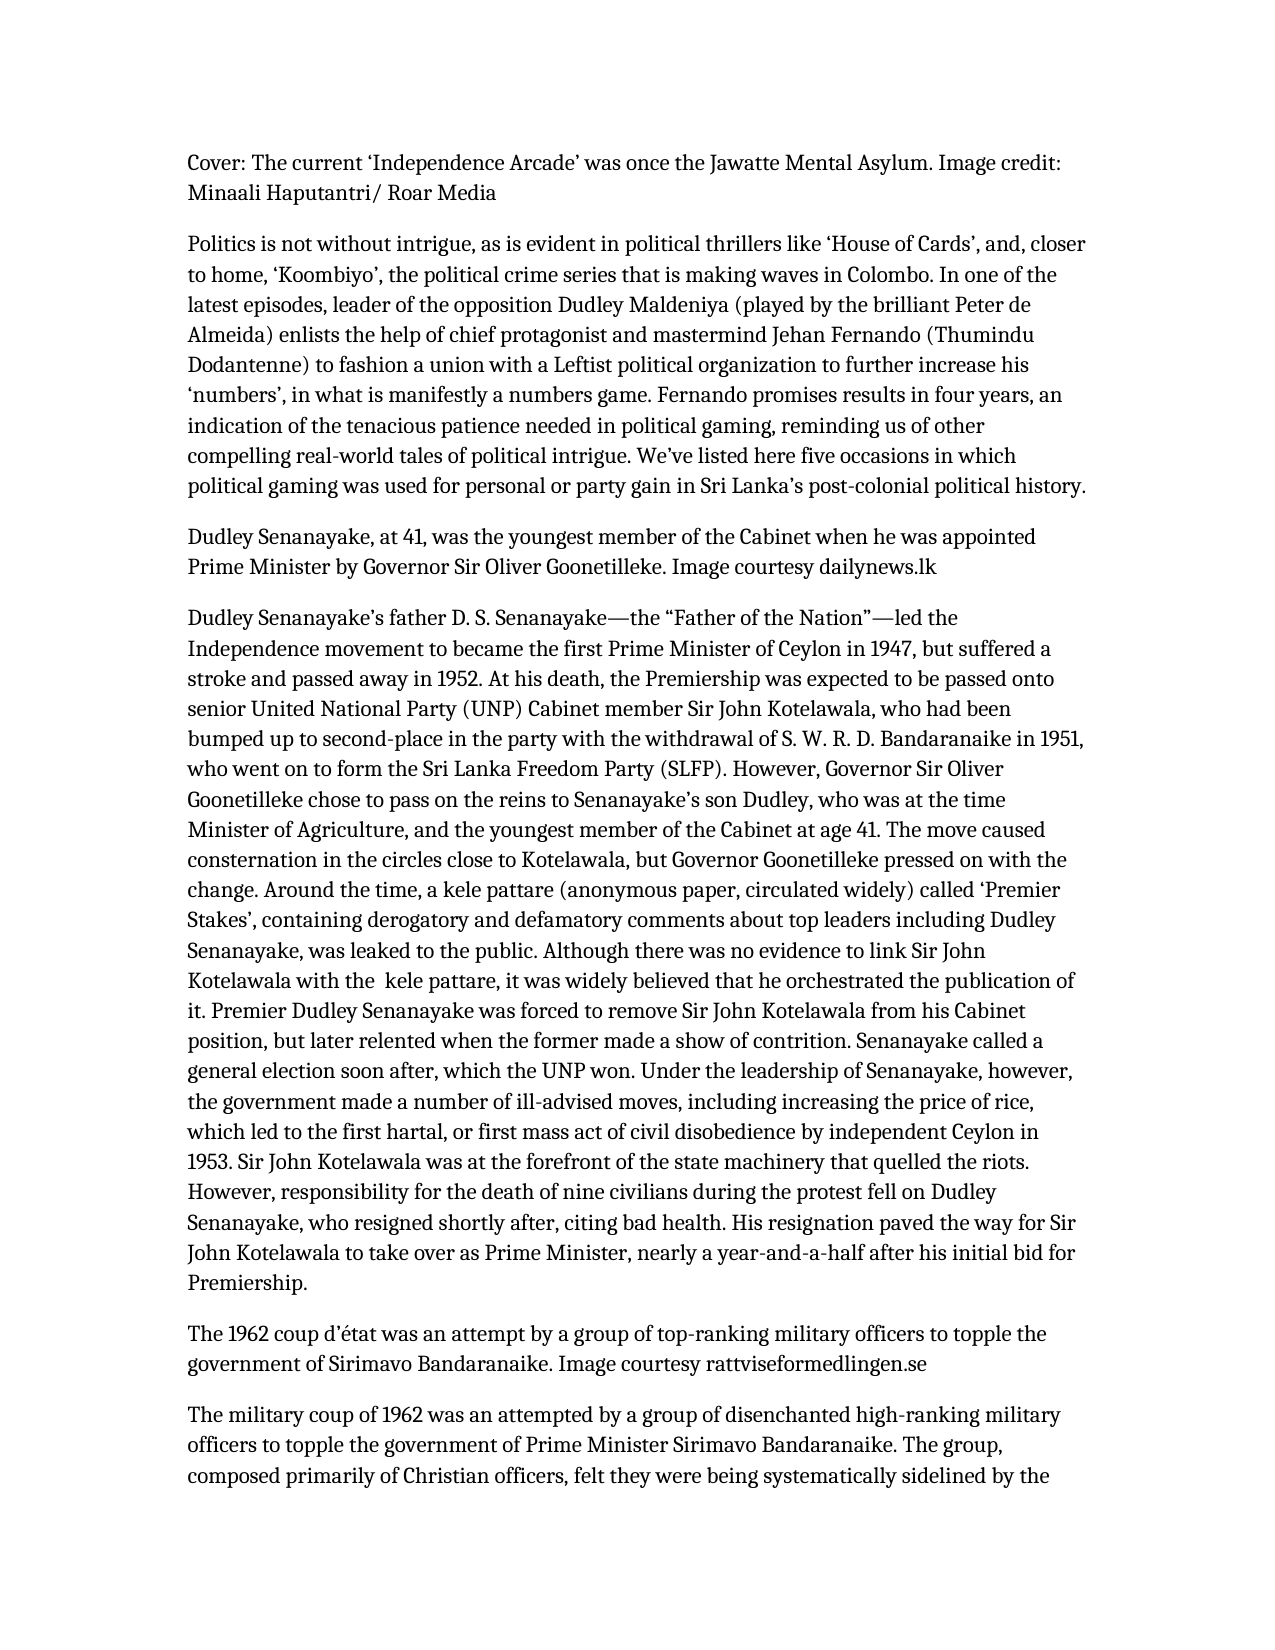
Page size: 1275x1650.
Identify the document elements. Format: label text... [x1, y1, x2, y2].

text Dudley Senanayake, at 41, was the youngest member of the Cabinet when he was appointed Prime Minister by Governor Sir Oliver Goonetilleke. Image courtesy dailynews.lk [187, 524, 1087, 581]
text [187, 1402, 1087, 1489]
text Cover: The current ‘Independence Arcade’ was once the Jawatte Mental Asylum. Image credit: Minaali Haputantri/ Roar Media [187, 150, 1087, 207]
text Politics is not without intrigue, as is evident in political thrillers like ‘House of Cards’, and, closer to home, ‘Koombiyo’, the political crime series that is making waves in Colombo. In one of the latest episodes, leader of the opposition Dudley Maldeniya (played by the brilliant Peter de Almeida) enlists the help of chief protagonist and mastermind Jehan Fernando (Thumindu Dodantenne) to fashion a union with a Leftist political organization to further increase his ‘numbers’, in what is manifestly a numbers game. Fernando promises results in four years, an indication of the tenacious patience needed in political gaming, reminding us of other compelling real-world tales of political intrigue. We’ve listed here five occasions in which political gaming was used for personal or party gain in Sri Lanka’s post-colonial political history. [187, 231, 1087, 499]
text The 1962 coup d’état was an attempt by a group of top-ranking military officers to topple the government of Sirimavo Bandaranaike. Image courtesy rattviseformedlingen.se [187, 1321, 1087, 1377]
text Dudley Senanayake’s father D. S. Senanayake—the “Father of the Nation”—led the Independence movement to became the first Prime Minister of Ceylon in 1947, but suffered a stroke and passed away in 1952. At his death, the Premiership was expected to be passed onto senior United National Party (UNP) Cabinet member Sir John Kotelawala, who had been bumped up to second-place in the party with the withdrawal of S. W. R. D. Bandaranaike in 1951, who went on to form the Sri Lanka Freedom Party (SLFP). However, Governor Sir Oliver Goonetilleke chose to pass on the reins to Senanayake’s son Dudley, who was at the time Minister of Agriculture, and the youngest member of the Cabinet at age 41. The move caused consternation in the circles close to Kotelawala, but Governor Goonetilleke pressed on with the change. Around the time, a kele pattare (anonymous paper, circulated widely) called ‘Premier Stakes’, containing derogatory and defamatory comments about top leaders including Dudley Senanayake, was leaked to the public. Although there was no evidence to link Sir John Kotelawala with the kele pattare, it was widely believed that he orchestrated the publication of it. Premier Dudley Senanayake was forced to remove Sir John Kotelawala from his Cabinet position, but later relented when the former made a show of contrition. Senanayake called a general election soon after, which the UNP won. Under the leadership of Senanayake, however, the government made a number of ill-advised moves, including increasing the price of rice, which led to the first hartal, or first mass act of civil disobedience by independent Ceylon in 1953. Sir John Kotelawala was at the forefront of the state machinery that quelled the riots. However, responsibility for the death of nine civilians during the protest fell on Dudley Senanayake, who resigned shortly after, citing bad health. His resignation paved the way for Sir John Kotelawala to take over as Prime Minister, nearly a year-and-a-half after his initial bid for Premiership. [187, 605, 1087, 1296]
